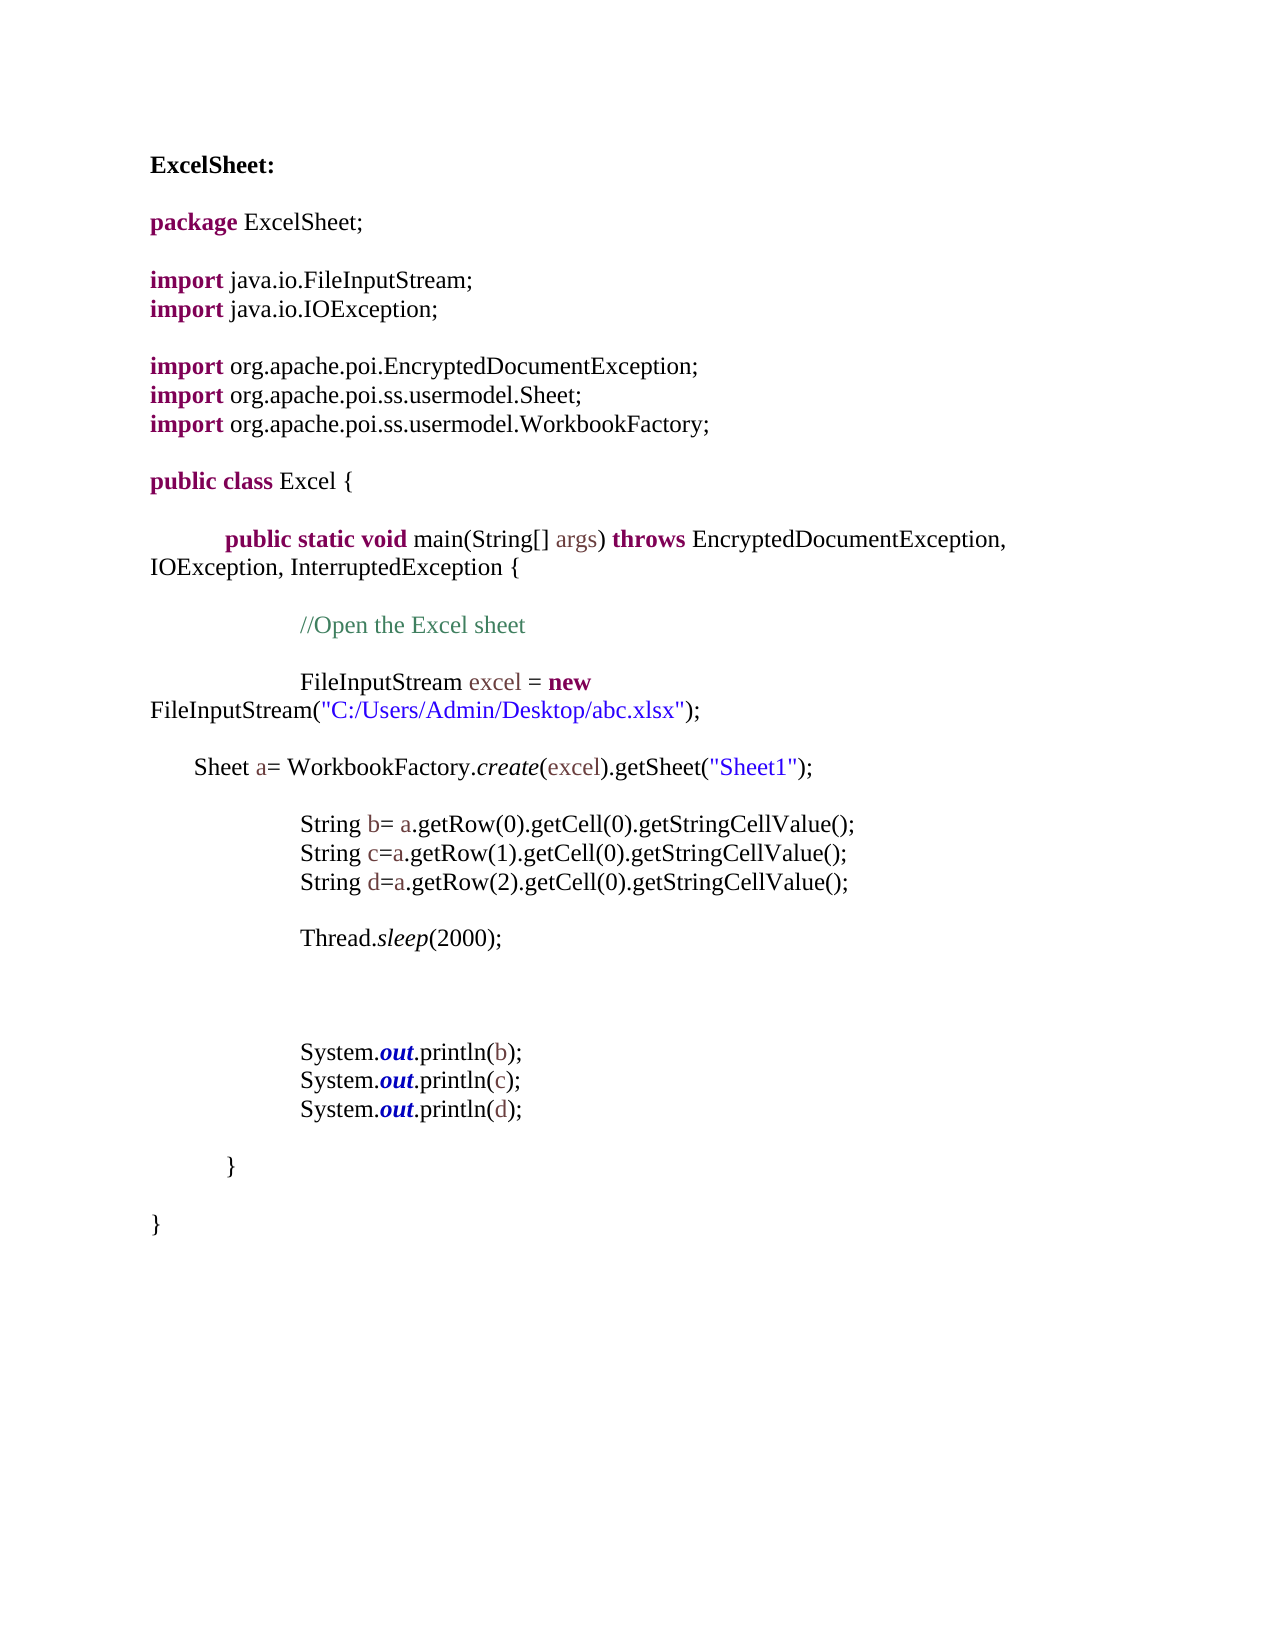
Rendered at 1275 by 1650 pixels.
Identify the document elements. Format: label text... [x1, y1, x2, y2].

text } [150, 1151, 1125, 1180]
text String b= a.getRow(0).getCell(0).getStringCellValue(); [150, 809, 1125, 838]
text import java.io.FileInputStream; [150, 265, 1125, 294]
text import java.io.IOException; [150, 294, 1125, 322]
text //Open the Excel sheet [150, 610, 1125, 639]
text } [150, 1209, 1125, 1237]
text ExcelSheet: [150, 150, 1125, 179]
text System.out.println(b); [150, 1037, 1125, 1066]
text String d=a.getRow(2).getCell(0).getStringCellValue(); [150, 867, 1125, 895]
text import org.apache.poi.EncryptedDocumentException; [150, 351, 1125, 380]
text import org.apache.poi.ss.usermodel.WorkbookFactory; [150, 409, 1125, 437]
text Thread.sleep(2000); [150, 923, 1125, 952]
text String c=a.getRow(1).getCell(0).getStringCellValue(); [150, 838, 1125, 867]
text package ExcelSheet; [150, 207, 1125, 236]
text FileInputStream excel = new FileInputStream("C:/Users/Admin/Desktop/abc.xlsx"); [150, 667, 1125, 724]
text public class Excel { [150, 466, 1125, 495]
text System.out.println(d); [150, 1094, 1125, 1123]
text public static void main(String[] args) throws EncryptedDocumentException, IOException, InterruptedException { [150, 524, 1125, 581]
text Sheet a= WorkbookFactory.create(excel).getSheet("Sheet1"); [150, 752, 1125, 781]
text System.out.println(c); [150, 1066, 1125, 1094]
text import org.apache.poi.ss.usermodel.Sheet; [150, 380, 1125, 409]
